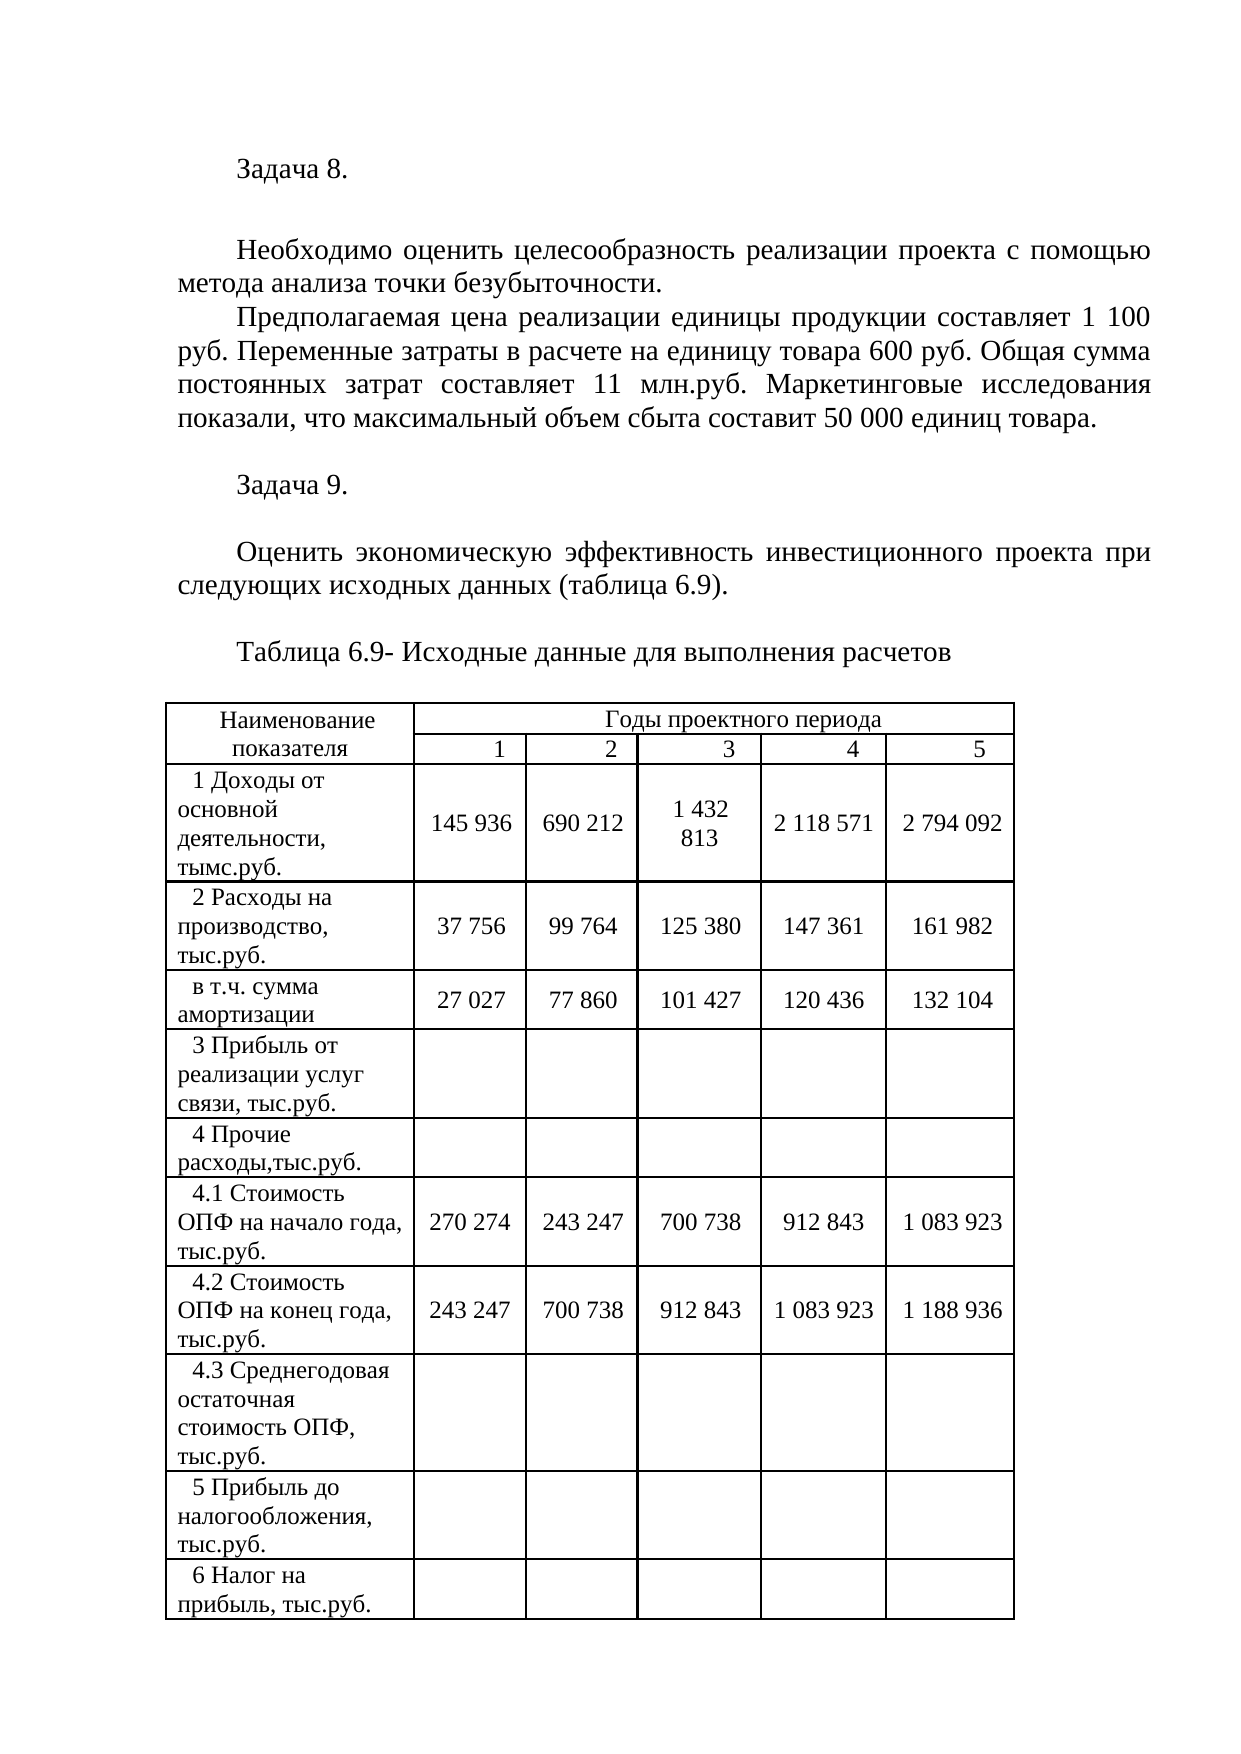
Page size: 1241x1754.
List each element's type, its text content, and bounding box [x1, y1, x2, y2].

table_cell [639, 1030, 760, 1117]
table_cell 2 Расходы на производство, тыс.руб. [167, 883, 413, 969]
table_cell 161 982 [887, 883, 1013, 969]
table_cell 700 738 [639, 1178, 760, 1264]
table_header Годы проектного периода [415, 704, 1013, 732]
table_cell 2 794 092 [887, 765, 1013, 880]
table_cell 1 [415, 735, 525, 763]
table_cell [639, 1560, 760, 1618]
table_cell [887, 1030, 1013, 1117]
table_cell [887, 1119, 1013, 1176]
table_cell 1 083 923 [762, 1267, 885, 1353]
table_cell [762, 1472, 885, 1558]
table_cell [887, 1355, 1013, 1470]
table_cell [527, 1472, 636, 1558]
table_cell 1 188 936 [887, 1267, 1013, 1353]
text Таблица 6.9- Исходные данные для выполнения расчетов [177, 634, 1152, 668]
table_cell 77 860 [527, 971, 636, 1028]
table_cell [415, 1119, 525, 1176]
table_cell 4 [762, 735, 885, 763]
table_cell 147 361 [762, 883, 885, 969]
text Оценить экономическую эффективность инвестиционного проекта при следующих исходных данных (таблица 6.9). [177, 534, 1152, 601]
table_cell 270 274 [415, 1178, 525, 1264]
table_cell [639, 1355, 760, 1470]
table_cell [639, 1472, 760, 1558]
table_cell 27 027 [415, 971, 525, 1028]
table_cell 700 738 [527, 1267, 636, 1353]
table_cell 145 936 [415, 765, 525, 880]
table_cell [762, 1119, 885, 1176]
table_cell [762, 1030, 885, 1117]
table_cell 125 380 [639, 883, 760, 969]
text Задача 9. [177, 467, 1152, 500]
table_cell 3 Прибыль от реализации услуг связи, тыс.руб. [167, 1030, 413, 1117]
table_cell 4 Прочие расходы,тыс.руб. [167, 1119, 413, 1176]
table_cell 4.1 Стоимость ОПФ на начало года, тыс.руб. [167, 1178, 413, 1264]
table_cell 1 083 923 [887, 1178, 1013, 1264]
table_cell [415, 1560, 525, 1618]
table_cell 5 [887, 735, 1013, 763]
table_cell 5 Прибыль до налогообложения, тыс.руб. [167, 1472, 413, 1558]
table_cell 2 [527, 735, 636, 763]
table_cell 243 247 [415, 1267, 525, 1353]
table_header Наименование показателя [167, 704, 413, 763]
table_cell 912 843 [762, 1178, 885, 1264]
table_cell 690 212 [527, 765, 636, 880]
table_cell 132 104 [887, 971, 1013, 1028]
table_cell [415, 1355, 525, 1470]
table_cell [527, 1355, 636, 1470]
table_cell 37 756 [415, 883, 525, 969]
table_cell [762, 1355, 885, 1470]
table_cell 1 432 813 [639, 765, 760, 880]
table_cell 2 118 571 [762, 765, 885, 880]
table_cell 120 436 [762, 971, 885, 1028]
table_cell [762, 1560, 885, 1618]
table_cell 99 764 [527, 883, 636, 969]
table_cell 912 843 [639, 1267, 760, 1353]
table_cell 4.2 Стоимость ОПФ на конец года, тыс.руб. [167, 1267, 413, 1353]
table_cell 3 [639, 735, 760, 763]
table_cell 1 Доходы от основной деятельности, тымс.руб. [167, 765, 413, 880]
table_cell в т.ч. сумма амортизации [167, 971, 413, 1028]
table_cell 243 247 [527, 1178, 636, 1264]
table_cell 6 Налог на прибыль, тыс.руб. [167, 1560, 413, 1618]
table_cell [887, 1560, 1013, 1618]
table_cell [527, 1030, 636, 1117]
table_cell 4.3 Среднегодовая остаточная стоимость ОПФ, тыс.руб. [167, 1355, 413, 1470]
subtitle Задача 8. [177, 152, 1152, 185]
table_cell [527, 1119, 636, 1176]
table_cell [415, 1472, 525, 1558]
text Предполагаемая цена реализации единицы продукции составляет 1 100 руб. Переменные затраты в расчете на единицу товара 600 руб. Общая сумма постоянных затрат составляет 11 млн.руб. Маркетинговые исследования показали, что максимальный объем сбыта составит 50 000 единиц товара. [177, 299, 1152, 433]
table_cell [415, 1030, 525, 1117]
text Необходимо оценить целесообразность реализации проекта с помощью метода анализа точки безубыточности. [177, 232, 1152, 299]
table_cell 101 427 [639, 971, 760, 1028]
table_cell [527, 1560, 636, 1618]
table_cell [887, 1472, 1013, 1558]
table_cell [639, 1119, 760, 1176]
